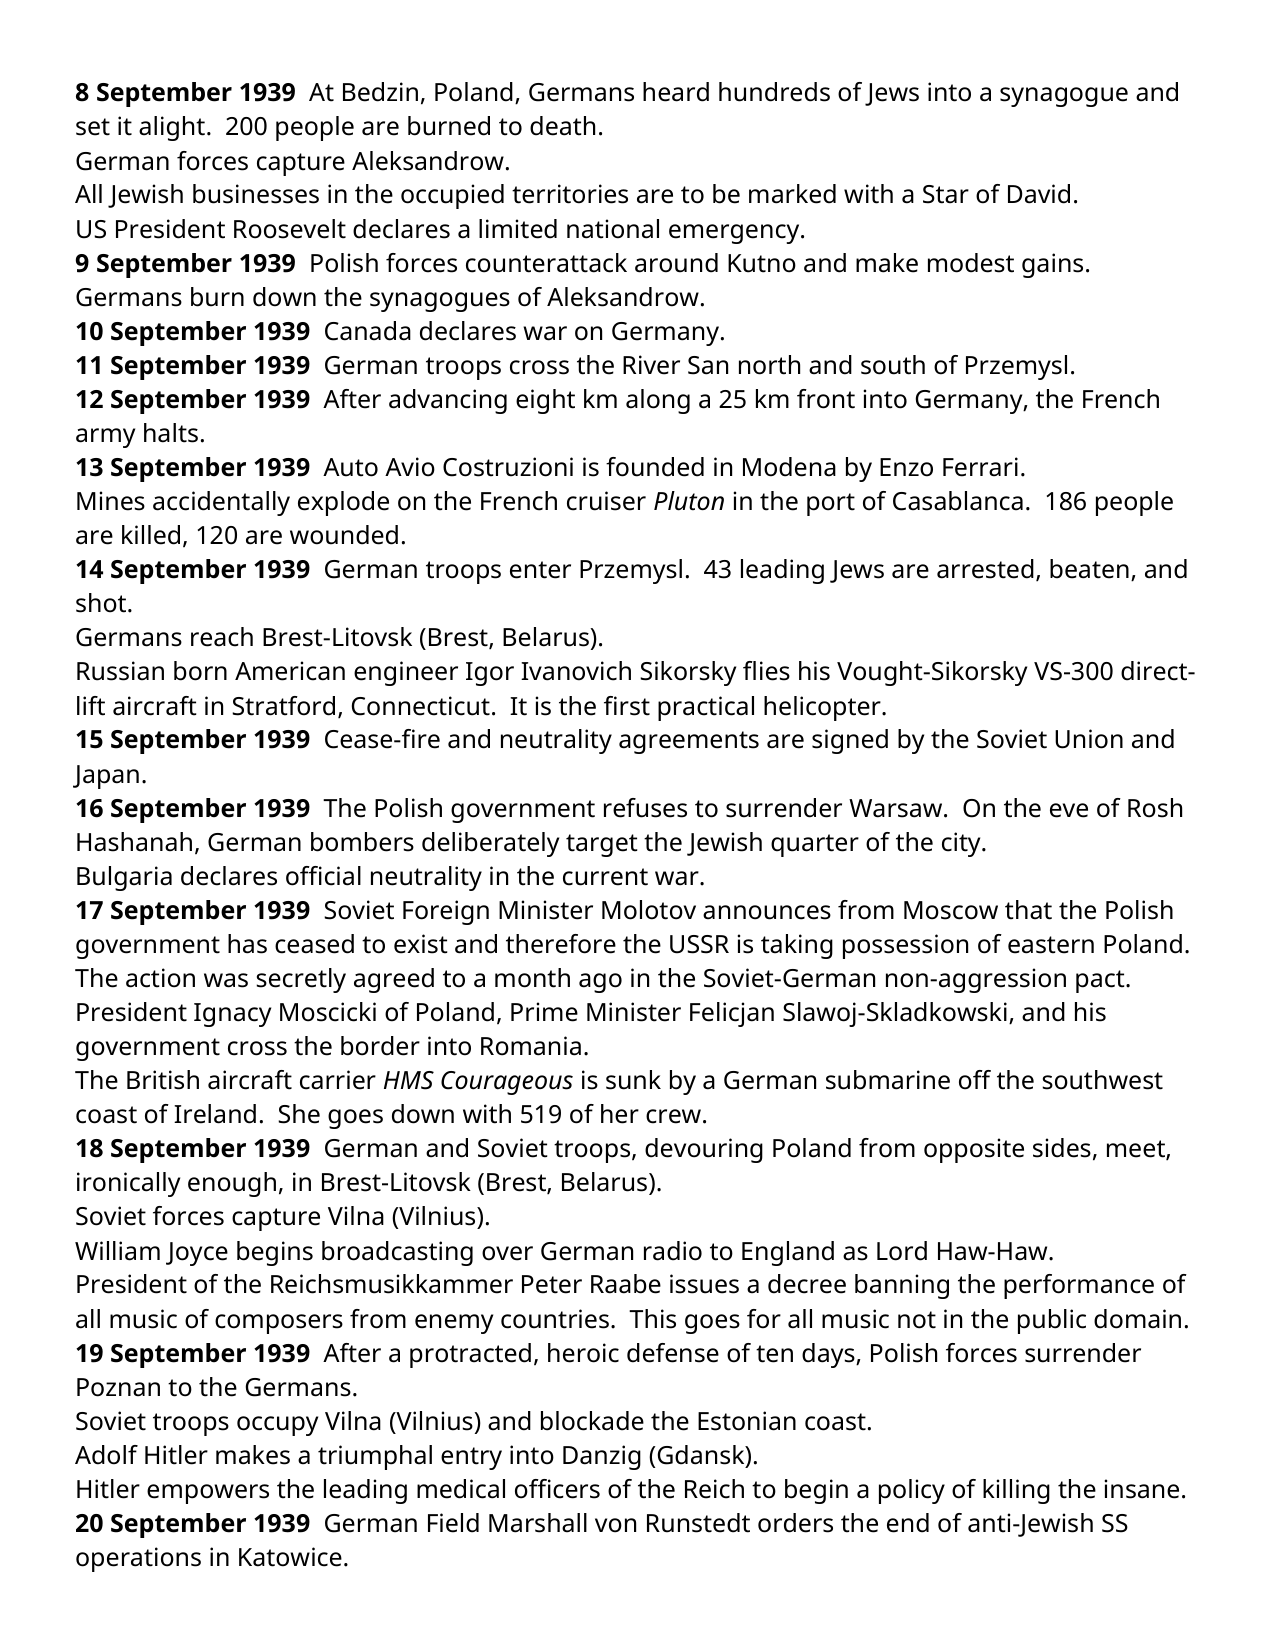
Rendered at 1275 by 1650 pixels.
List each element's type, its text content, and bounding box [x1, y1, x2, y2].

text 10 September 1939 Canada declares war on Germany. [75, 313, 1200, 347]
text 18 September 1939 German and Soviet troops, devouring Poland from opposite sides, meet, ironically enough, in Brest-Litovsk (Brest, Belarus). [75, 1131, 1200, 1199]
text German forces capture Aleksandrow. [75, 143, 1200, 177]
text 14 September 1939 German troops enter Przemysl. 43 leading Jews are arrested, beaten, and shot. [75, 552, 1200, 620]
text All Jewish businesses in the occupied territories are to be marked with a Star of David. [75, 177, 1200, 211]
text President Ignacy Moscicki of Poland, Prime Minister Felicjan Slawoj-Skladkowski, and his government cross the border into Romania. [75, 995, 1200, 1063]
text 19 September 1939 After a protracted, heroic defense of ten days, Polish forces surrender Poznan to the Germans. [75, 1335, 1200, 1403]
text 17 September 1939 Soviet Foreign Minister Molotov announces from Moscow that the Polish government has ceased to exist and therefore the USSR is taking possession of eastern Poland. The action was secretly agreed to a month ago in the Soviet-German non-aggression pact. [75, 892, 1200, 995]
text 20 September 1939 German Field Marshall von Runstedt orders the end of anti-Jewish SS operations in Katowice. [75, 1506, 1200, 1574]
text 16 September 1939 The Polish government refuses to surrender Warsaw. On the eve of Rosh Hashanah, German bombers deliberately target the Jewish quarter of the city. [75, 790, 1200, 858]
text 13 September 1939 Auto Avio Costruzioni is founded in Modena by Enzo Ferrari. [75, 450, 1200, 484]
text Russian born American engineer Igor Ivanovich Sikorsky flies his Vought-Sikorsky VS-300 direct-lift aircraft in Stratford, Connecticut. It is the first practical helicopter. [75, 654, 1200, 722]
text Germans burn down the synagogues of Aleksandrow. [75, 279, 1200, 313]
text Adolf Hitler makes a triumphal entry into Danzig (Gdansk). [75, 1437, 1200, 1472]
text Hitler empowers the leading medical officers of the Reich to begin a policy of killing the insane. [75, 1472, 1200, 1506]
text Soviet troops occupy Vilna (Vilnius) and blockade the Estonian coast. [75, 1403, 1200, 1437]
text 15 September 1939 Cease-fire and neutrality agreements are signed by the Soviet Union and Japan. [75, 722, 1200, 790]
text US President Roosevelt declares a limited national emergency. [75, 211, 1200, 245]
text 9 September 1939 Polish forces counterattack around Kutno and make modest gains. [75, 245, 1200, 279]
text 11 September 1939 German troops cross the River San north and south of Przemysl. [75, 347, 1200, 382]
text William Joyce begins broadcasting over German radio to England as Lord Haw-Haw. [75, 1233, 1200, 1267]
text 12 September 1939 After advancing eight km along a 25 km front into Germany, the French army halts. [75, 382, 1200, 450]
text Mines accidentally explode on the French cruiser Pluton in the port of Casablanca. 186 people are killed, 120 are wounded. [75, 484, 1200, 552]
text Bulgaria declares official neutrality in the current war. [75, 858, 1200, 892]
text The British aircraft carrier HMS Courageous is sunk by a German submarine off the southwest coast of Ireland. She goes down with 519 of her crew. [75, 1063, 1200, 1131]
text Germans reach Brest-Litovsk (Brest, Belarus). [75, 620, 1200, 654]
text Soviet forces capture Vilna (Vilnius). [75, 1199, 1200, 1233]
text 8 September 1939 At Bedzin, Poland, Germans heard hundreds of Jews into a synagogue and set it alight. 200 people are burned to death. [75, 75, 1200, 143]
